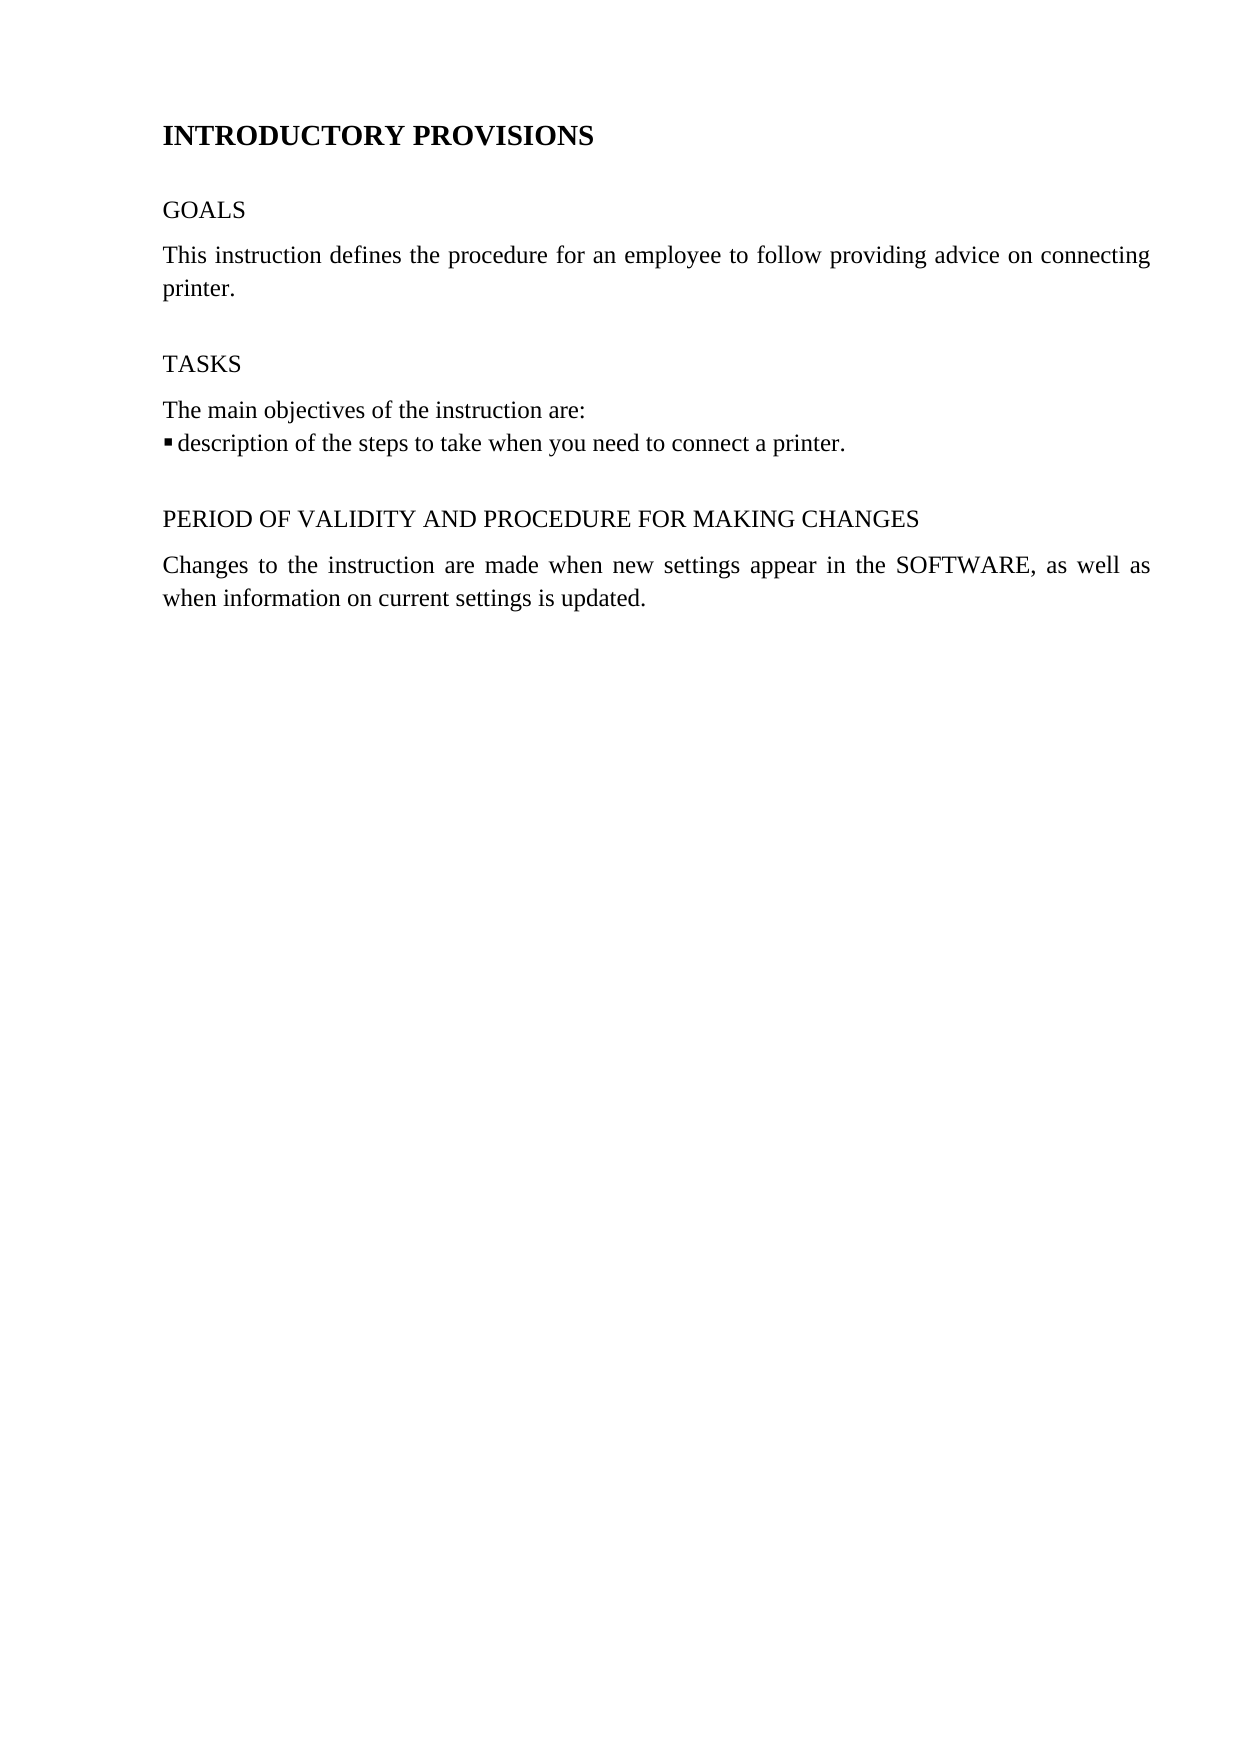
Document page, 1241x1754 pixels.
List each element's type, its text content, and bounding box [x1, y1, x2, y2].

text This instruction defines the procedure for an employee to follow providing advice on connecting printer. [162, 240, 1152, 302]
text Changes to the instruction are made when new settings appear in the SOFTWARE, as well as when information on current settings is updated. [162, 550, 1152, 611]
text GOALS [162, 195, 1152, 223]
list description of the steps to take when you need to connect a printer. [162, 428, 1152, 457]
text INTRODUCTORY PROVISIONS [162, 118, 1152, 152]
text PERIOD OF VALIDITY AND PROCEDURE FOR MAKING CHANGES [162, 504, 1152, 533]
text TASKS [162, 349, 1152, 378]
text The main objectives of the instruction are: [162, 395, 1152, 424]
